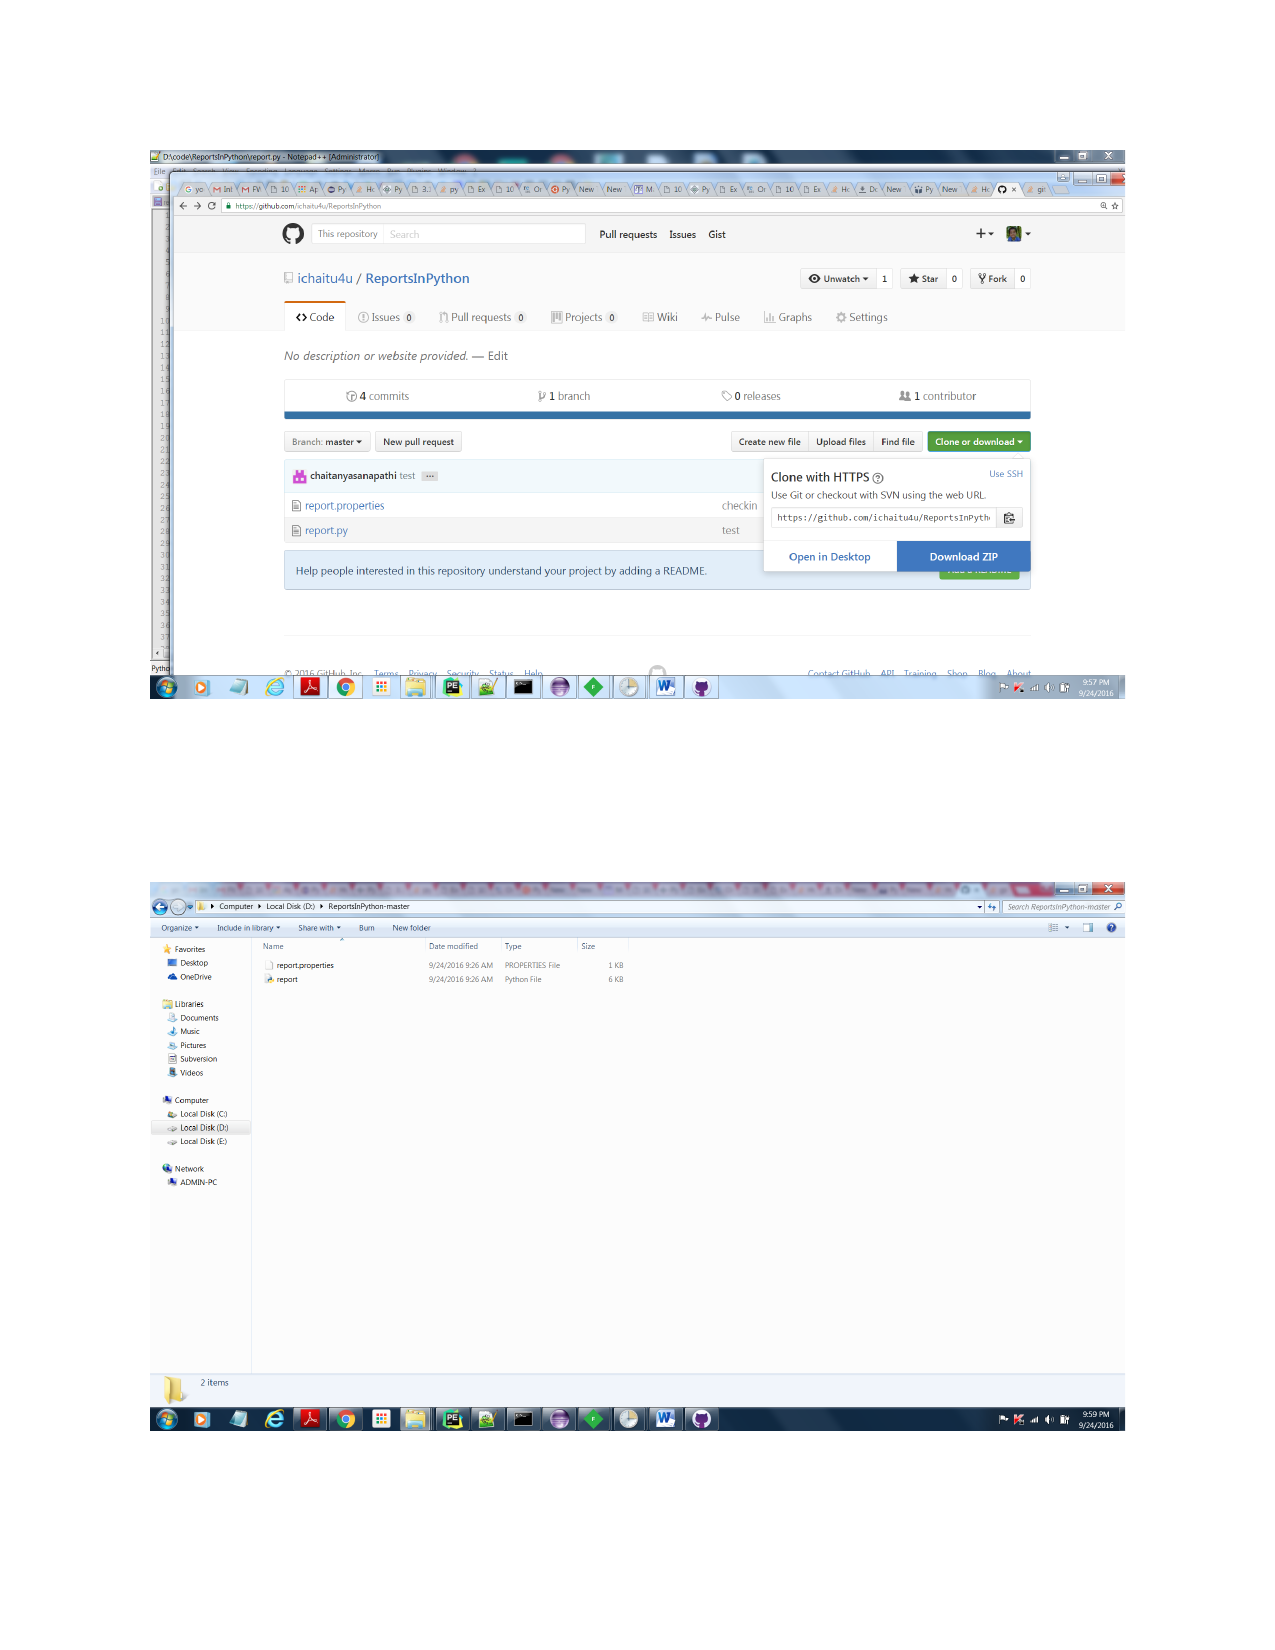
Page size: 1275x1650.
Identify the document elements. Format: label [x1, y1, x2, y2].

picture [150, 882, 1125, 1431]
picture [150, 150, 1125, 699]
